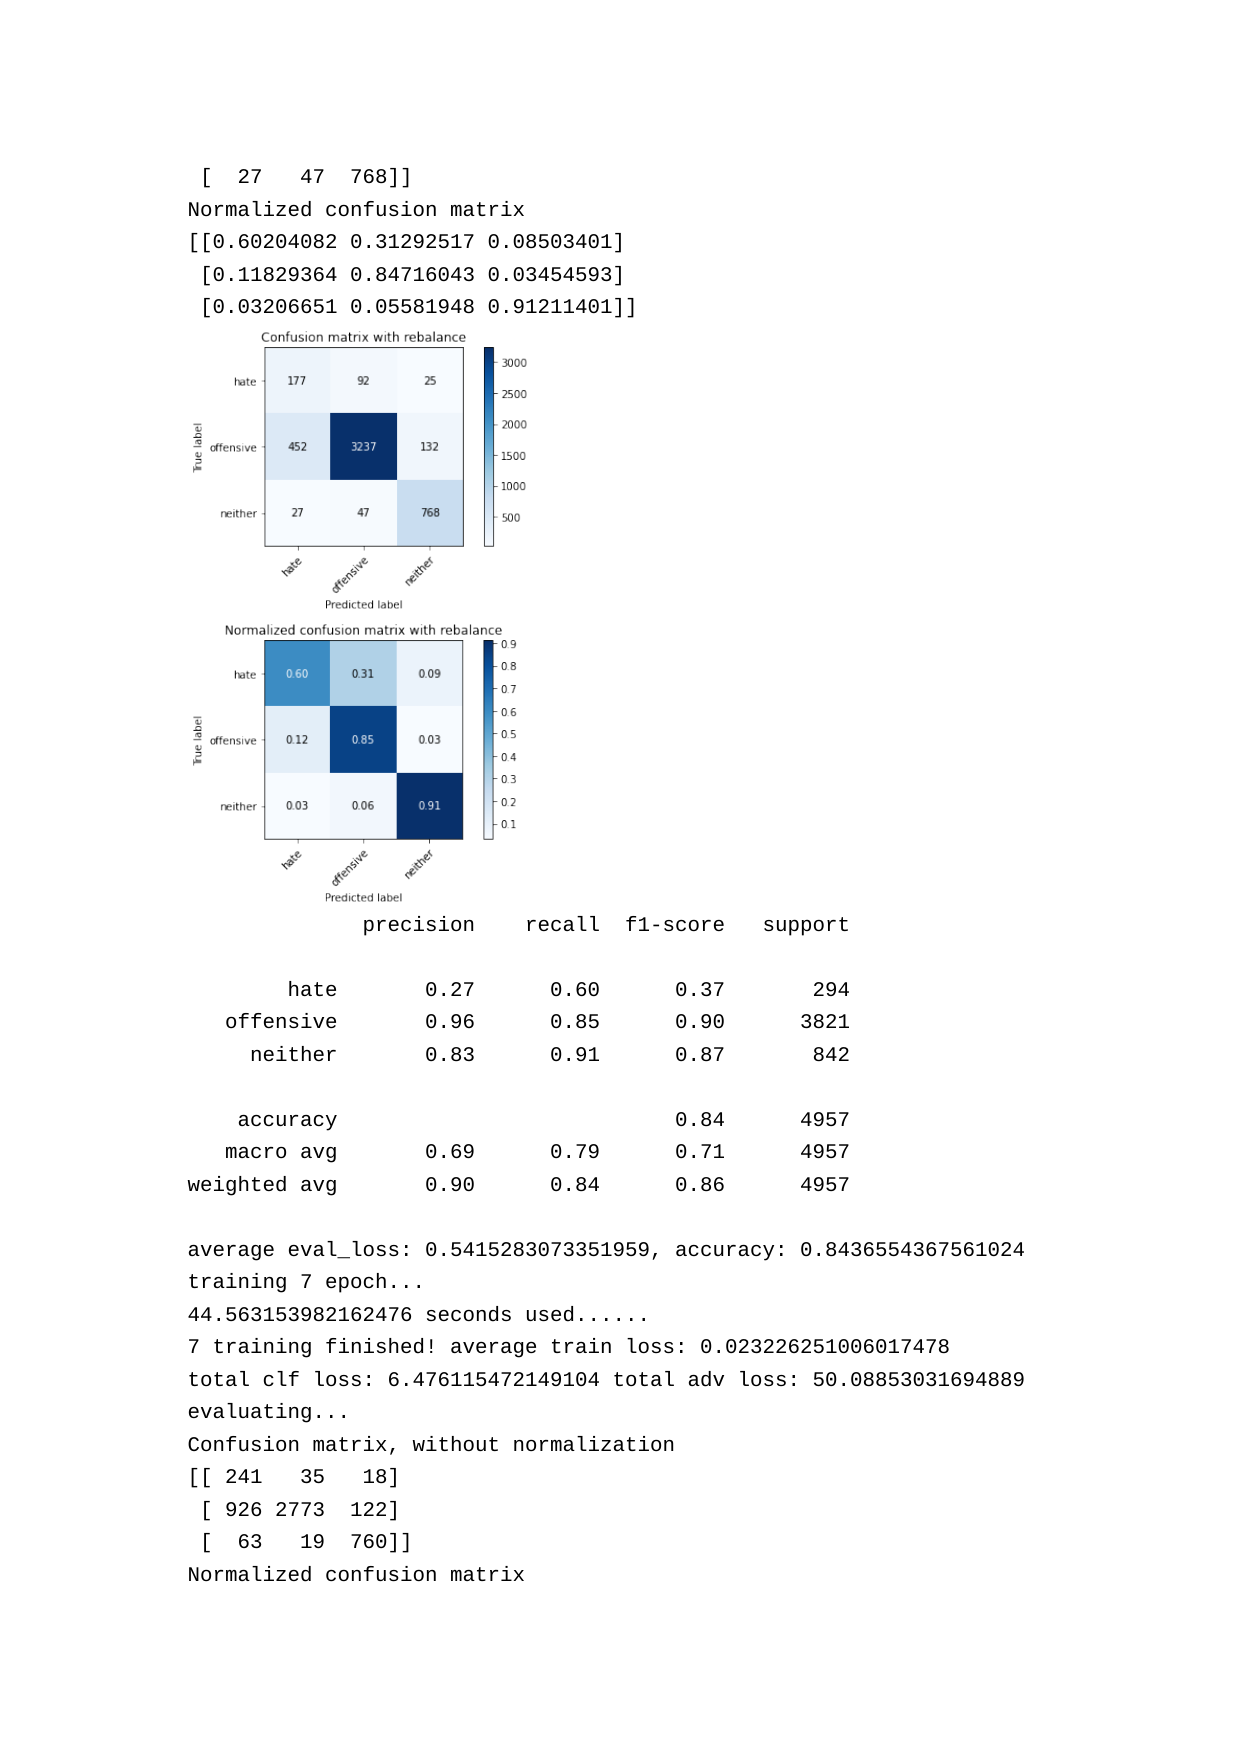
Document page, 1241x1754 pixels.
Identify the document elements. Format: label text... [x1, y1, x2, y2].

text 7 training finished! average train loss: 0.023226251006017478 [187, 1332, 1053, 1364]
text [0.11829364 0.84716043 0.03454593] [187, 259, 1053, 292]
text [[0.60204082 0.31292517 0.08503401] [187, 227, 1053, 259]
text Confusion matrix, without normalization [187, 1429, 1053, 1462]
text [ 926 2773 122] [187, 1494, 1053, 1527]
text training 7 epoch... [187, 1267, 1053, 1299]
text [ 27 47 768]] [187, 162, 1053, 194]
text Normalized confusion matrix [187, 1559, 1053, 1592]
text [[ 241 35 18] [187, 1462, 1053, 1494]
text macro avg 0.69 0.79 0.71 4957 [187, 1137, 1053, 1169]
text offensive 0.96 0.85 0.90 3821 [187, 1007, 1053, 1039]
text [0.03206651 0.05581948 0.91211401]] [187, 292, 1053, 324]
text precision recall f1-score support [187, 909, 1053, 942]
text accuracy 0.84 4957 [187, 1104, 1053, 1137]
picture [187, 324, 534, 910]
text weighted avg 0.90 0.84 0.86 4957 [187, 1169, 1053, 1202]
text neither 0.83 0.91 0.87 842 [187, 1039, 1053, 1072]
text 44.563153982162476 seconds used...... [187, 1299, 1053, 1332]
text average eval_loss: 0.5415283073351959, accuracy: 0.8436554367561024 [187, 1234, 1053, 1267]
text Normalized confusion matrix [187, 194, 1053, 227]
text evaluating... [187, 1397, 1053, 1429]
text hate 0.27 0.60 0.37 294 [187, 974, 1053, 1007]
text total clf loss: 6.476115472149104 total adv loss: 50.08853031694889 [187, 1364, 1053, 1397]
text [ 63 19 760]] [187, 1527, 1053, 1559]
